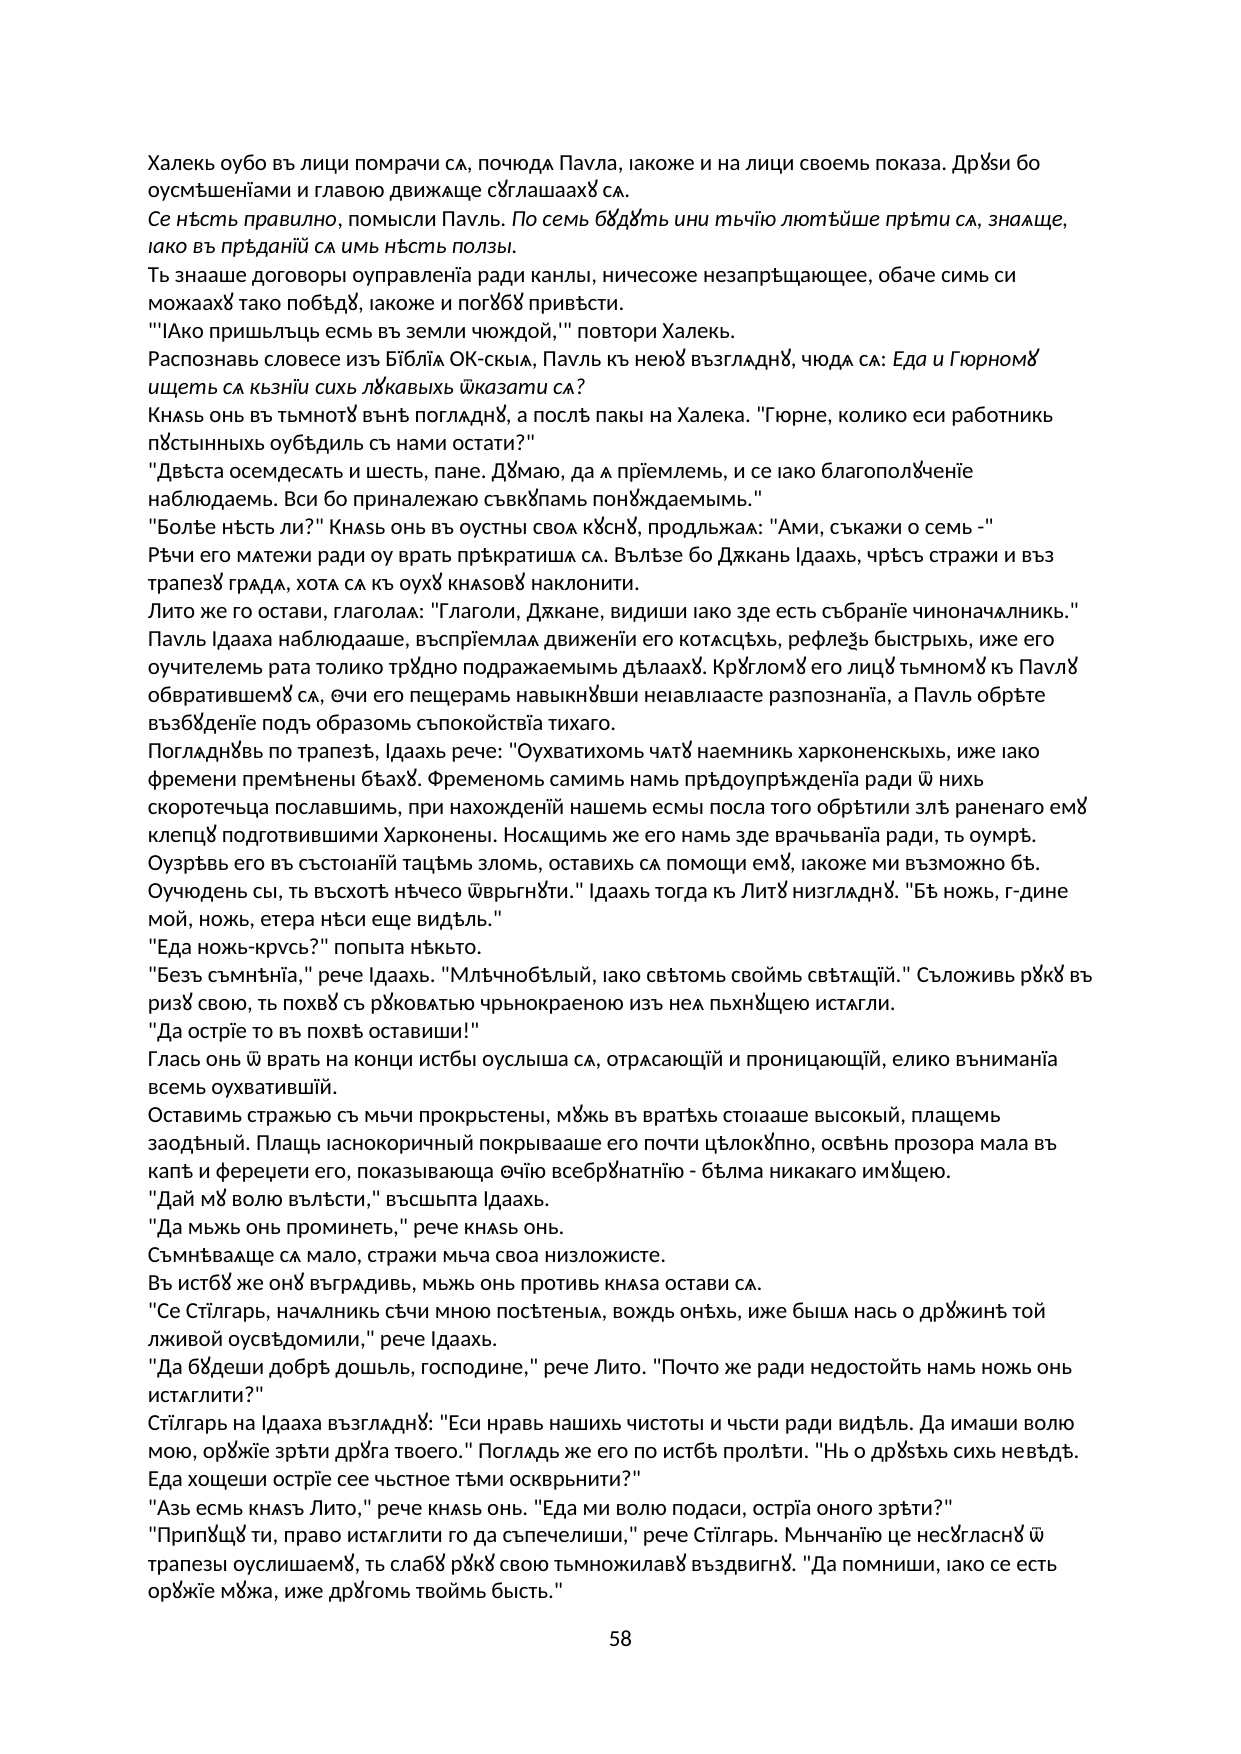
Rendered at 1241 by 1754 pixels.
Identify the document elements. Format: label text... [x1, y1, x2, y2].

text Ть знааше договоры оуправленïа ради канлы, ничесоже незапрѣщающее, обаче симь си можаахꙋ тако побѣдꙋ, ıакоже и погꙋбꙋ привѣсти. [148, 260, 1093, 316]
text "Двѣста осемдесѧть и шесть, пане. Дꙋмаю, да ѧ прïемлемь, и се ıако благополꙋченïе наблюдаемь. Вси бо приналежаю съвкꙋпамь понꙋждаемымь." [148, 456, 1093, 512]
text Глась онь ѿ врать на конци истбы оуслыша сѧ, отрѧсающïй и проницающïй, елико въниманïа всемь оухватившïй. [148, 1044, 1093, 1100]
text "Се Стïлгарь, начѧлникь сѣчи мною посѣтеныѧ, вождь онѣхь, иже бышѧ нась о дрꙋжинѣ той лживой оусвѣдомили," рече Iдаахь. [148, 1296, 1093, 1352]
text Въ истбꙋ же онꙋ въгрѧдивь, мьжь онь противь кнѧѕа остави сѧ. [148, 1268, 1093, 1296]
text Стïлгарь на Iдааха възглѧднꙋ: "Еси нравь нашихь чистоты и чьсти ради видѣль. Да имаши волю мою, орꙋжïе зрѣти дрꙋга твоего." Поглѧдь же его по истбѣ пролѣти. "Нь о дрꙋѕѣхь сихь невѣдѣ. Еда хощеши острïе сeе чьстное тѣми оскврьнити?" [148, 1408, 1093, 1493]
text "Безъ съмнѣнïа," рече Iдаахь. "Млѣчнобѣлый, ıако свѣтомь своймь свѣтѧщïй." Съложивь рꙋкꙋ въ ризꙋ свою, ть похвꙋ съ рꙋковѧтью чрьнокраеною изъ неѧ пьхнꙋщею истѧгли. [148, 960, 1093, 1016]
text Халекь оубо въ лици помрачи сѧ, почюдѧ Паѵла, ıакоже и на лици своемь показа. Дрꙋѕи бо оусмѣшенïами и главою движѧще сꙋглашаахꙋ сѧ. [148, 148, 1093, 204]
text Оставимь стражью съ мьчи прокрьстены, мꙋжь въ вратѣхь стоıааше высокый, плащемь заодѣный. Плащь ıаснокоричный покрывааше его почти цѣлокꙋпно, освѣнь прозора мала въ капѣ и фереџети его, показывающа ꙫчïю всебрꙋнатнïю - бѣлма никакаго имꙋщею. [148, 1100, 1093, 1184]
text Съмнѣваѧще сѧ мало, стражи мьча своа низложисте. [148, 1240, 1093, 1268]
text Лито же го остави, глаголаѧ: "Глаголи, Дѫкане, видиши ıако зде есть събранïе чиноначѧлникь." [148, 596, 1093, 624]
text Рѣчи его мѧтежи ради оу врать прѣкратишѧ сѧ. Вълѣзе бо Дѫкань Iдаахь, чрѣсъ стражи и въз трапезꙋ грѧдѧ, хотѧ сѧ къ оухꙋ кнѧѕовꙋ наклонити. [148, 540, 1093, 596]
text Кнѧѕь онь въ тьмнотꙋ вънѣ поглѧднꙋ, а послѣ пакы на Халека. "Гюрне, колико еси работникь пꙋстынныхь оубѣдиль съ нами остати?" [148, 400, 1093, 456]
text "Да мьжь онь проминеть," рече кнѧѕь онь. [148, 1212, 1093, 1240]
text "Припꙋщꙋ ти, право истѧглити го да съпечелиши," рече Стïлгарь. Мьнчанïю це несꙋгласнꙋ ѿ трапезы оуслишаемꙋ, ть слабꙋ рꙋкꙋ свою тьмножилавꙋ въздвигнꙋ. "Да помниши, ıако се есть орꙋжïе мꙋжа, иже дрꙋгомь твоймь бысть." [148, 1521, 1093, 1605]
text Распознавь словесе изъ Бïблïѧ ОК-скыѧ, Паѵль къ неюꙋ възглѧднꙋ, чюдѧ сѧ: Еда и Гюрномꙋ ищеть сѧ кьзнïи сихь лꙋкавыхь ѿказати сѧ? [148, 344, 1093, 400]
text "Еда ножь-крѵсь?" попыта нѣкьто. [148, 932, 1093, 960]
text "Болѣе нѣсть ли?" Кнѧѕь онь въ оустны своѧ кꙋснꙋ, продльжаѧ: "Ами, съкажи о семь -" [148, 512, 1093, 540]
text "Да острïе то въ похвѣ оставиши!" [148, 1016, 1093, 1044]
text "Дай мꙋ волю вълѣсти," въсшьпта Iдаахь. [148, 1184, 1093, 1212]
text "Азь есмь кнѧѕъ Лито," рече кнѧѕь онь. "Еда ми волю подаси, острïа оного зрѣти?" [148, 1493, 1093, 1521]
text "'IАко пришьлъць есмь въ земли чюждой,'" повтори Халекь. [148, 316, 1093, 344]
text Паѵль Iдааха наблюдааше, въспрïемлаѧ движенïи его котѧсцѣхь, рефлеѯь быстрыхь, иже его оучителемь рата толико трꙋдно подражаемымь дѣлаахꙋ. Крꙋгломꙋ его лицꙋ тьмномꙋ къ Паѵлꙋ обвратившемꙋ сѧ, ꙫчи его пещерамь навыкнꙋвши неıавлıаасте разпознанïа, а Паѵль обрѣте възбꙋденïе подъ образомь съпокойствïа тихаго. [148, 624, 1093, 736]
text Се нѣсть правилно, помысли Паѵль. По семь бꙋдꙋть ини тьчïю лютѣйше прѣти сѧ, знаѧще, ıако въ прѣданïй сѧ имь нѣсть ползы. [148, 204, 1093, 260]
text Поглѧднꙋвь по трапезѣ, Iдаахь рече: "Оухватихомь чѧтꙋ наемникь харконенскыхь, иже ıако фремени премѣнены бѣахꙋ. Фременомь самимь намь прѣдоупрѣжденïа ради ѿ нихь скоротечьца пославшимь, при нахожденïй нашемь есмы посла того обрѣтили злѣ раненаго емꙋ клепцꙋ подготвившими Харконены. Носѧщимь же его намь зде врачьванïа ради, ть оумрѣ. Оузрѣвь его въ състоıанïй тацѣмь зломь, оставихь сѧ помощи емꙋ, ıакоже ми възможно бѣ. Оучюдень сы, ть въсхотѣ нѣчесо ѿврьгнꙋти." Iдаахь тогда къ Литꙋ низглѧднꙋ. "Бѣ ножь, г-дине мой, ножь, етера нѣси еще видѣль." [148, 736, 1093, 932]
text "Да бꙋдеши добрѣ дошьль, господине," рече Лито. "Почто же ради недостойть намь ножь онь истѧглити?" [148, 1352, 1093, 1408]
